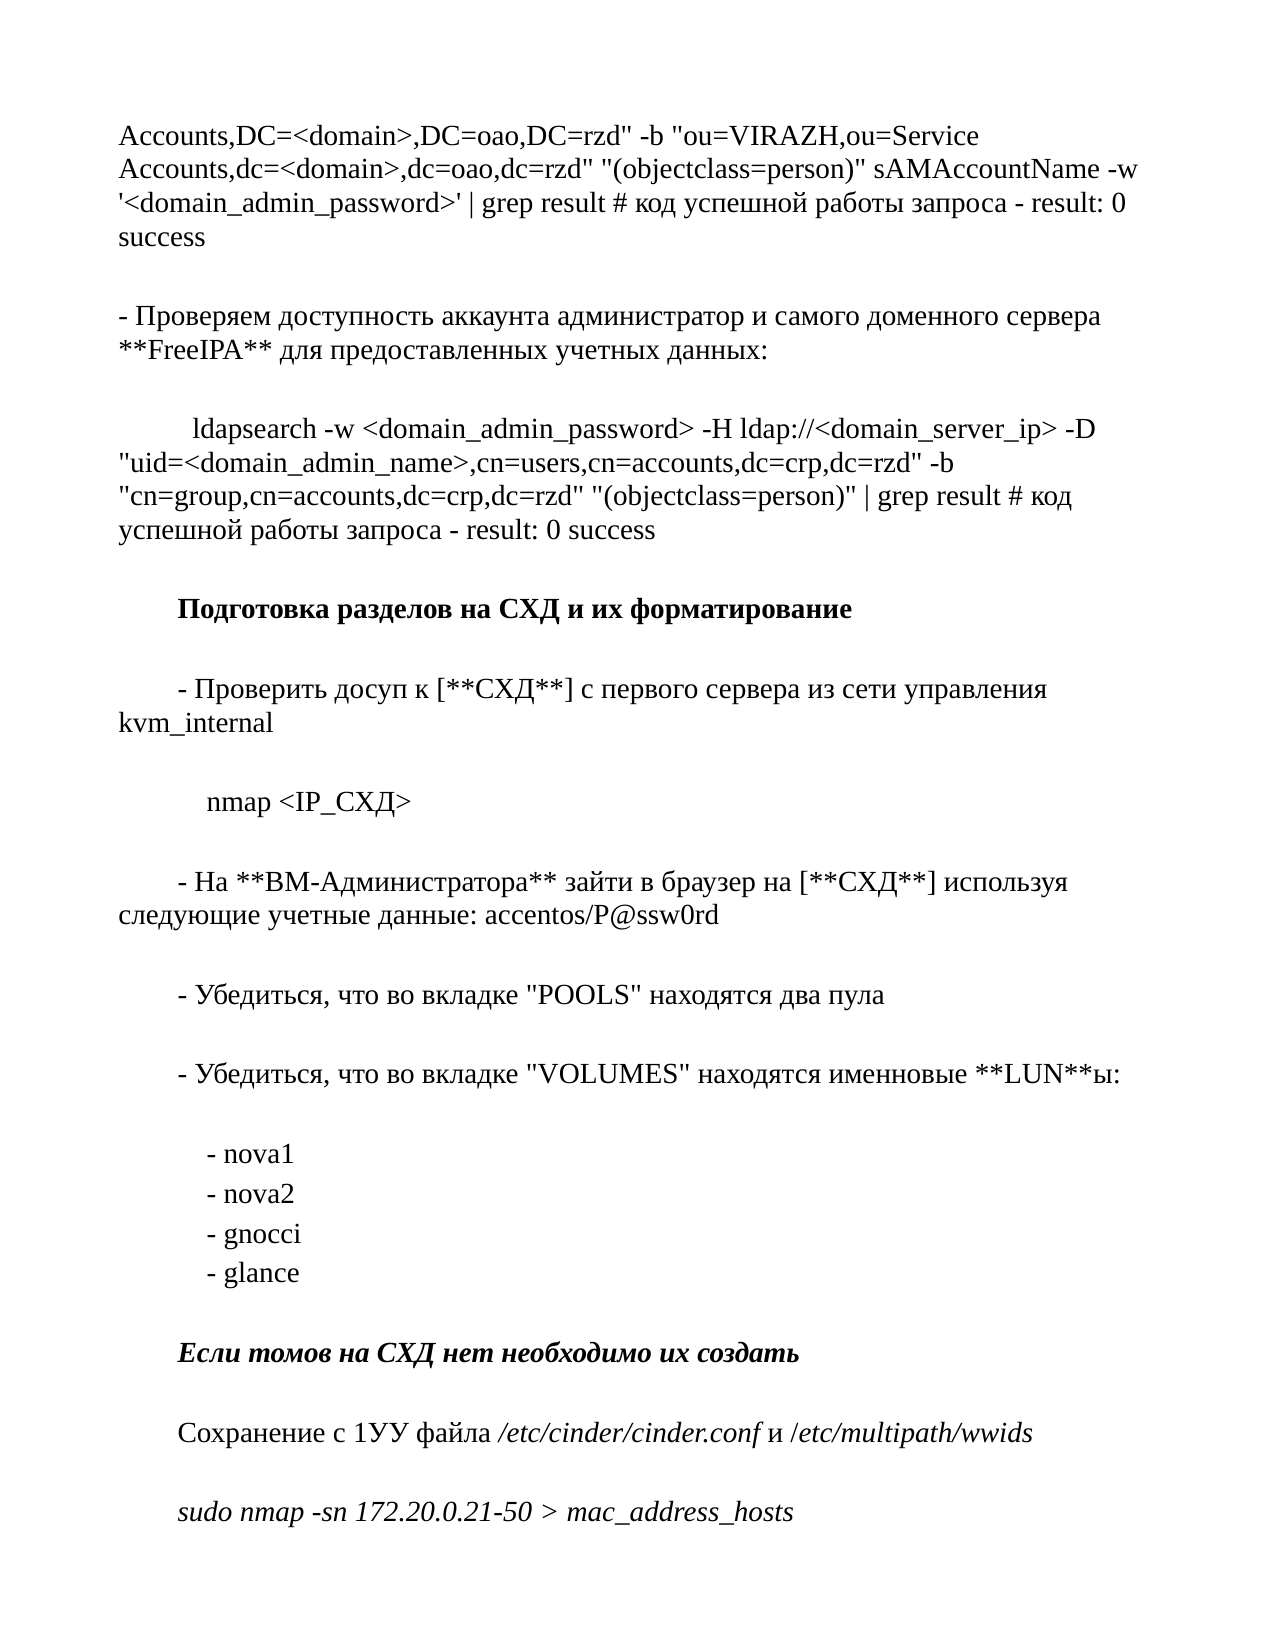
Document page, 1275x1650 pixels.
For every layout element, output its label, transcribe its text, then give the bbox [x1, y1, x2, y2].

text - nova2 [118, 1176, 1157, 1209]
text - Проверяем доступность аккаунта администратор и самого доменного сервера **FreeIPA** для предоставленных учетных данных: [118, 298, 1157, 365]
text nmap <IP_СХД> [118, 784, 1157, 818]
text sudo nmap -sn 172.20.0.21-50 > mac_address_hosts [118, 1494, 1157, 1528]
text - Убедиться, что во вкладке "VOLUMES" находятся именновые **LUN**ы: [118, 1057, 1157, 1090]
text - gnocci [118, 1216, 1157, 1249]
text Подготовка разделов на СХД и их форматирование [177, 592, 1157, 625]
text Сохранение с 1УУ файла /etc/cinder/cinder.conf и /etc/multipath/wwids [118, 1415, 1157, 1448]
text - Проверить досуп к [**СХД**] с первого сервера из сети управления kvm_internal [118, 671, 1157, 738]
text ldapsearch -w <domain_admin_password> -H ldap://<domain_server_ip> -D "uid=<domain_admin_name>,cn=users,cn=accounts,dc=crp,dc=rzd" -b "cn=group,cn=accounts,dc=crp,dc=rzd" "(objectclass=person)" | grep result # код успешной работы запроса - result: 0 success [118, 411, 1157, 546]
text - glance [118, 1256, 1157, 1289]
text - nova1 [118, 1136, 1157, 1170]
text - Убедиться, что во вкладке "POOLS" находятся два пула [118, 977, 1157, 1011]
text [118, 118, 1157, 252]
text - На **ВМ-Администратора** зайти в браузер на [**СХД**] используя следующие учетные данные: accentos/P@ssw0rd [118, 864, 1157, 931]
text Если томов на СХД нет необходимо их создать [118, 1335, 1157, 1369]
